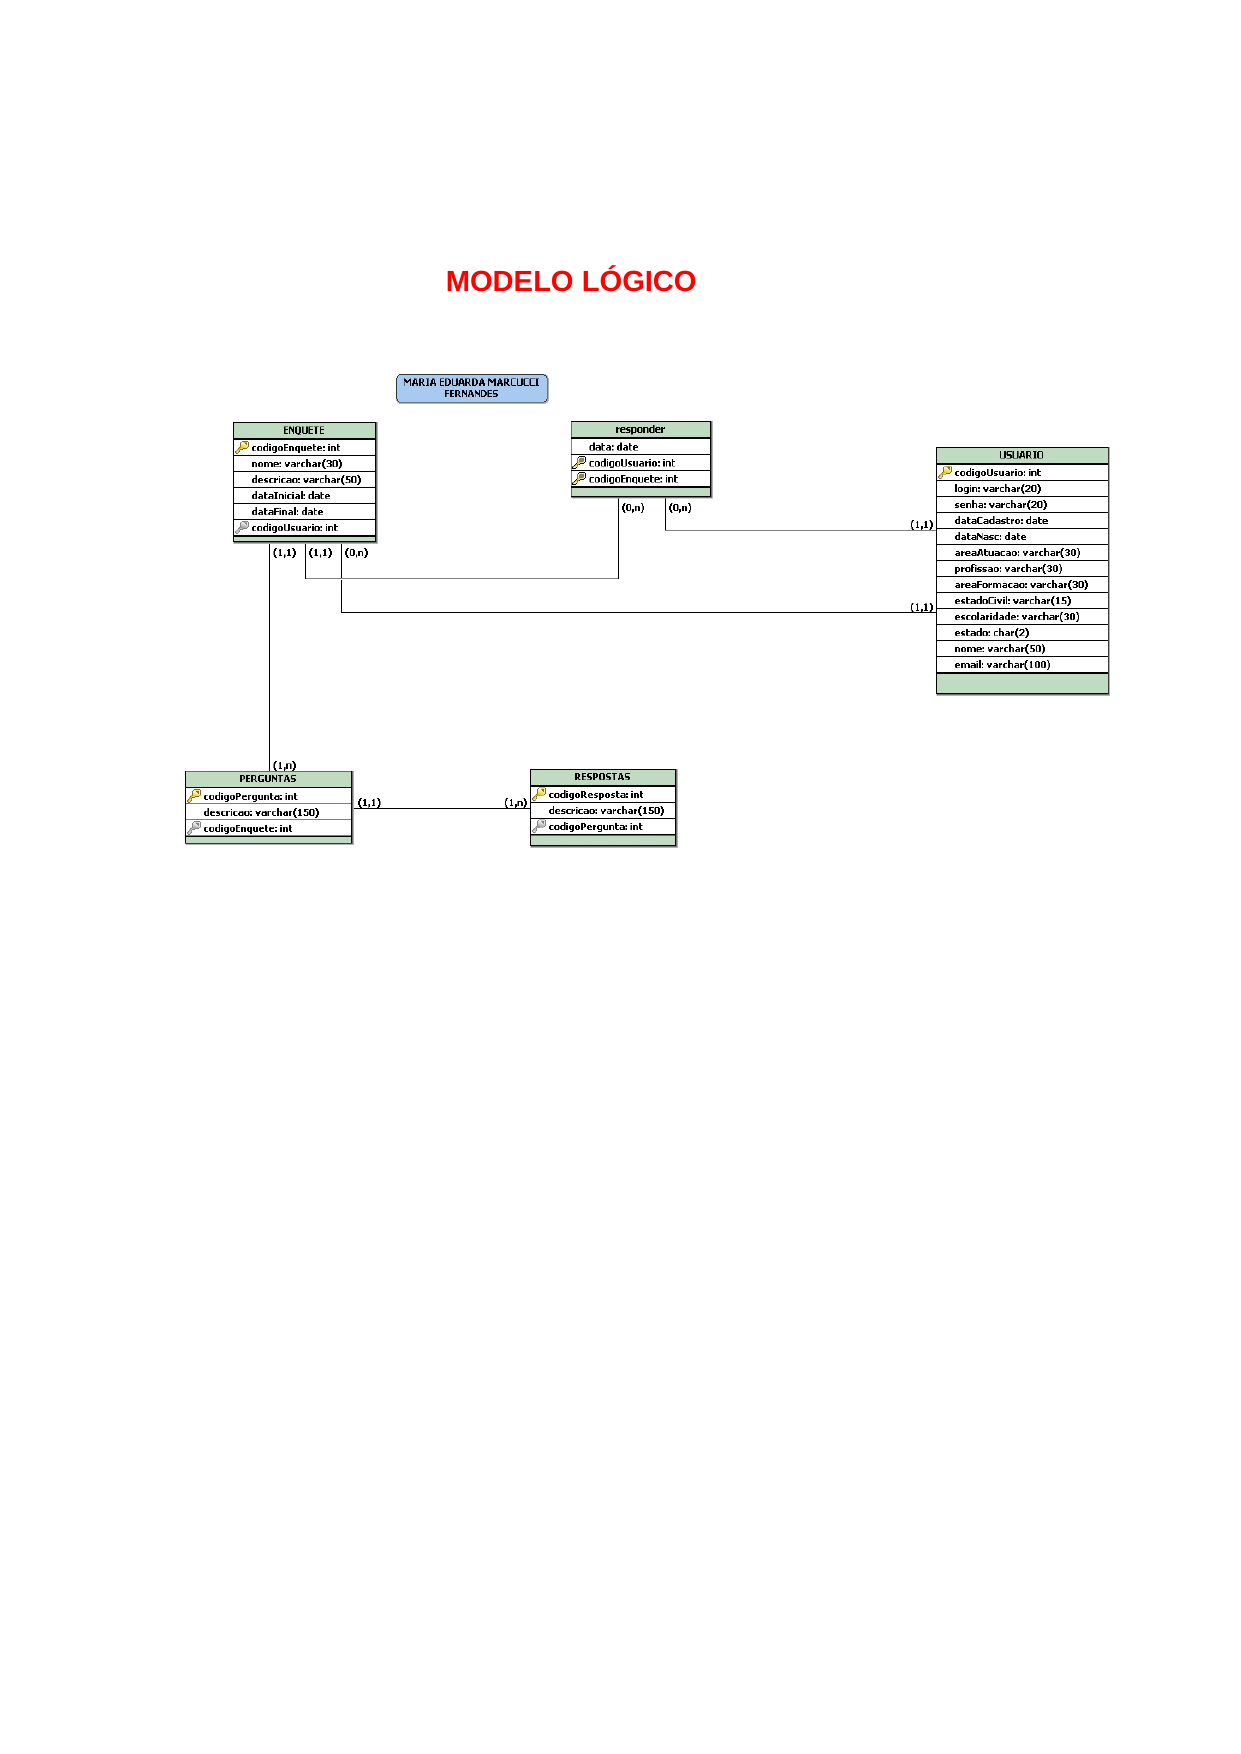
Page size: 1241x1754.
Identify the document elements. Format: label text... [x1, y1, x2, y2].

text MODELO LÓGICO [177, 264, 1063, 297]
picture [177, 370, 1114, 852]
